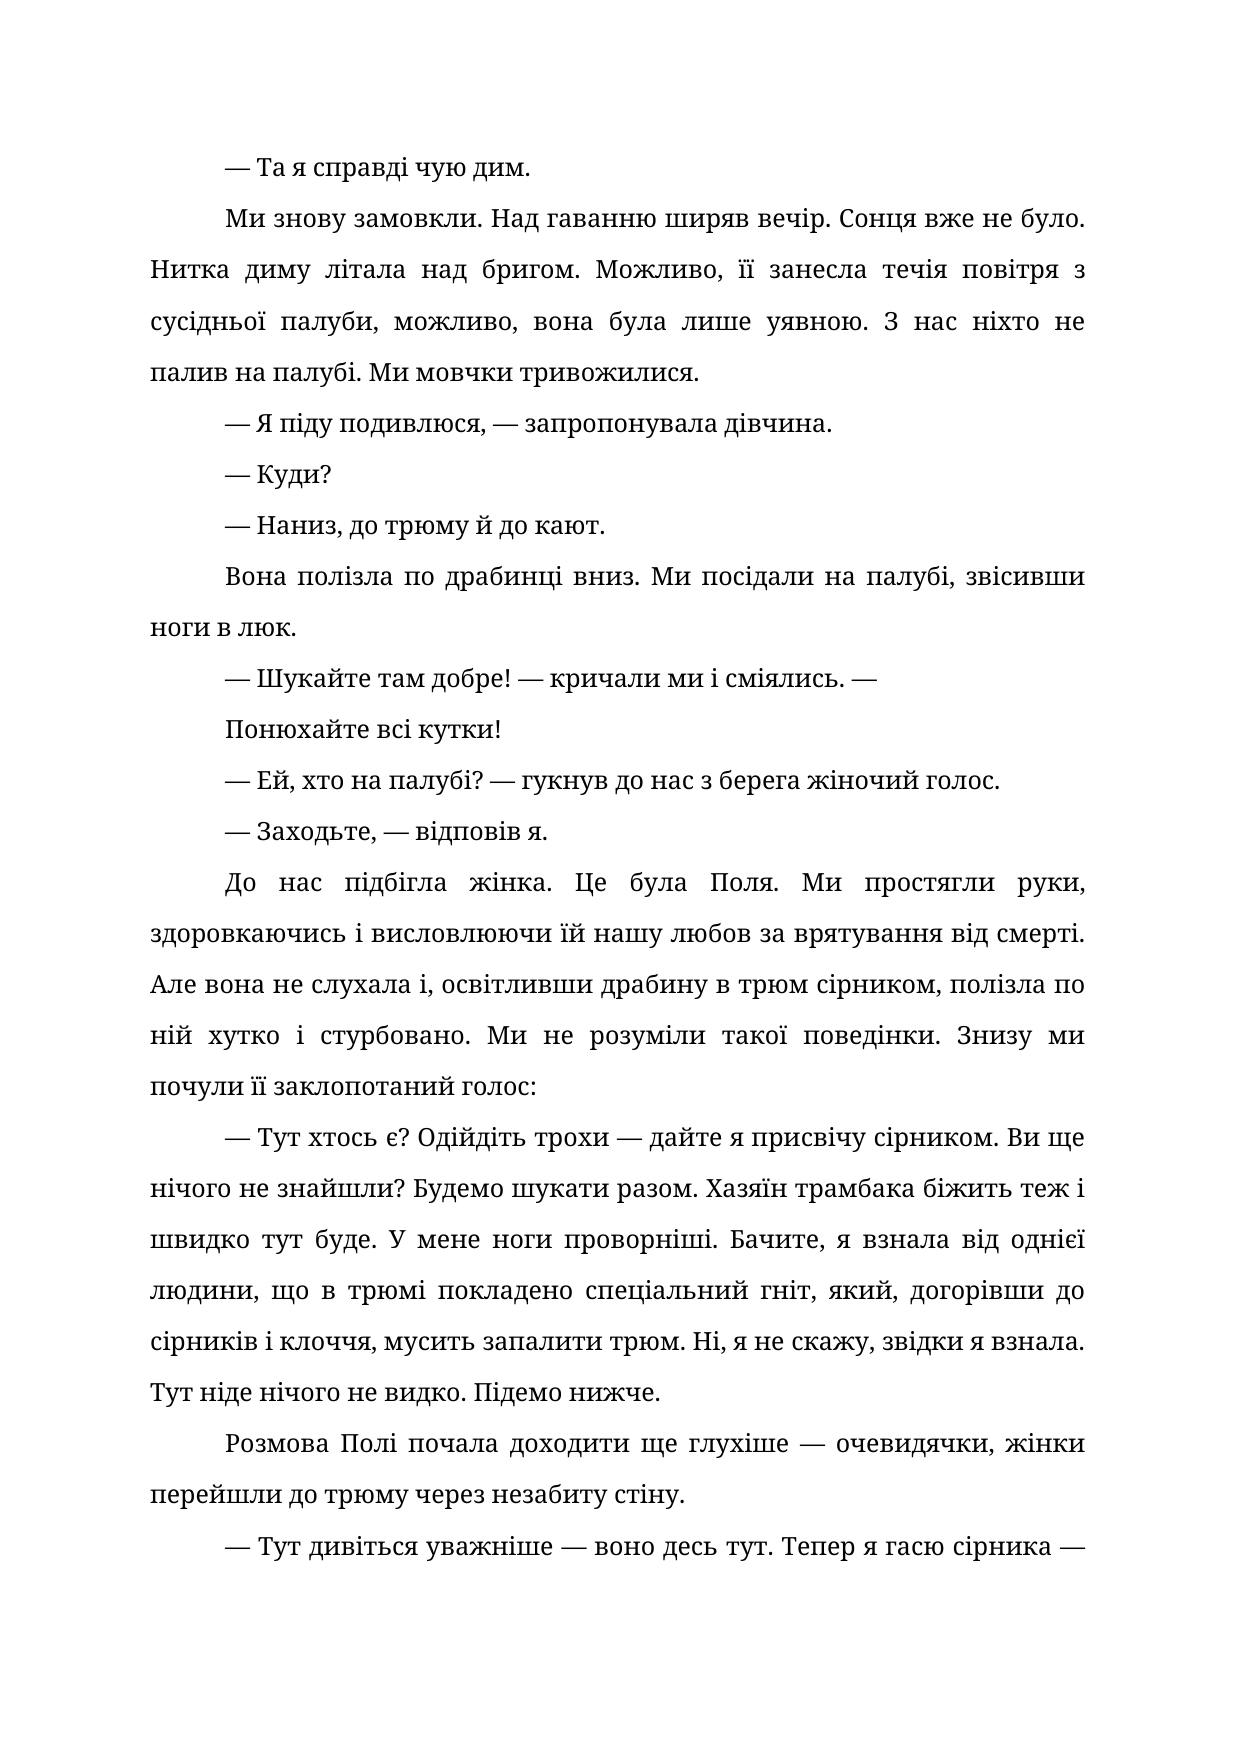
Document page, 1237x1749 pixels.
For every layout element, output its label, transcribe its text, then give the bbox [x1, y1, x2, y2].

text — Шукайте там добре! — кричали ми і сміялись. — [150, 660, 1086, 694]
text До нас підбігла жінка. Це була Поля. Ми простягли руки, здоровкаючись і висловлюючи їй нашу любов за врятування від смерті. Але вона не слухала і, освітливши драбину в трюм сірником, полізла по ній хутко і стурбовано. Ми не розуміли такої поведінки. Знизу ми почули її заклопотаний голос: [150, 864, 1086, 1103]
text Вона полізла по драбинці вниз. Ми посідали на палубі, звісивши ноги в люк. [150, 558, 1086, 643]
text Понюхайте всі кутки! [150, 711, 1086, 746]
text — Я піду подивлюся, — запропонувала дівчина. [150, 405, 1086, 439]
text Розмова Полі почала доходити ще глухіше — очевидячки, жінки перейшли до трюму через незабиту стіну. [150, 1426, 1086, 1511]
text Ми знову замовкли. Над гаванню ширяв вечір. Сонця вже не було. Нитка диму літала над бригом. Можливо, її занесла течія повітря з сусідньої палуби, можливо, вона була лише уявною. З нас ніхто не палив на палубі. Ми мовчки тривожилися. [150, 201, 1086, 388]
text — Ей, хто на палубі? — гукнув до нас з берега жіночий голос. [150, 762, 1086, 797]
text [150, 1528, 1086, 1562]
text — Та я справді чую дим. [150, 150, 1086, 184]
text — Куди? [150, 456, 1086, 490]
text — Наниз, до трюму й до кают. [150, 507, 1086, 541]
text — Заходьте, — відповів я. [150, 813, 1086, 848]
text — Тут хтось є? Одійдіть трохи — дайте я присвічу сірником. Ви ще нічого не знайшли? Будемо шукати разом. Хазяїн трамбака біжить теж і швидко тут буде. У мене ноги проворніші. Бачите, я взнала від однієї людини, що в трюмі покладено спеціальний гніт, який, догорівши до сірників і клоччя, мусить запалити трюм. Ні, я не скажу, звідки я взнала. Тут ніде нічого не видко. Підемо нижче. [150, 1120, 1086, 1409]
